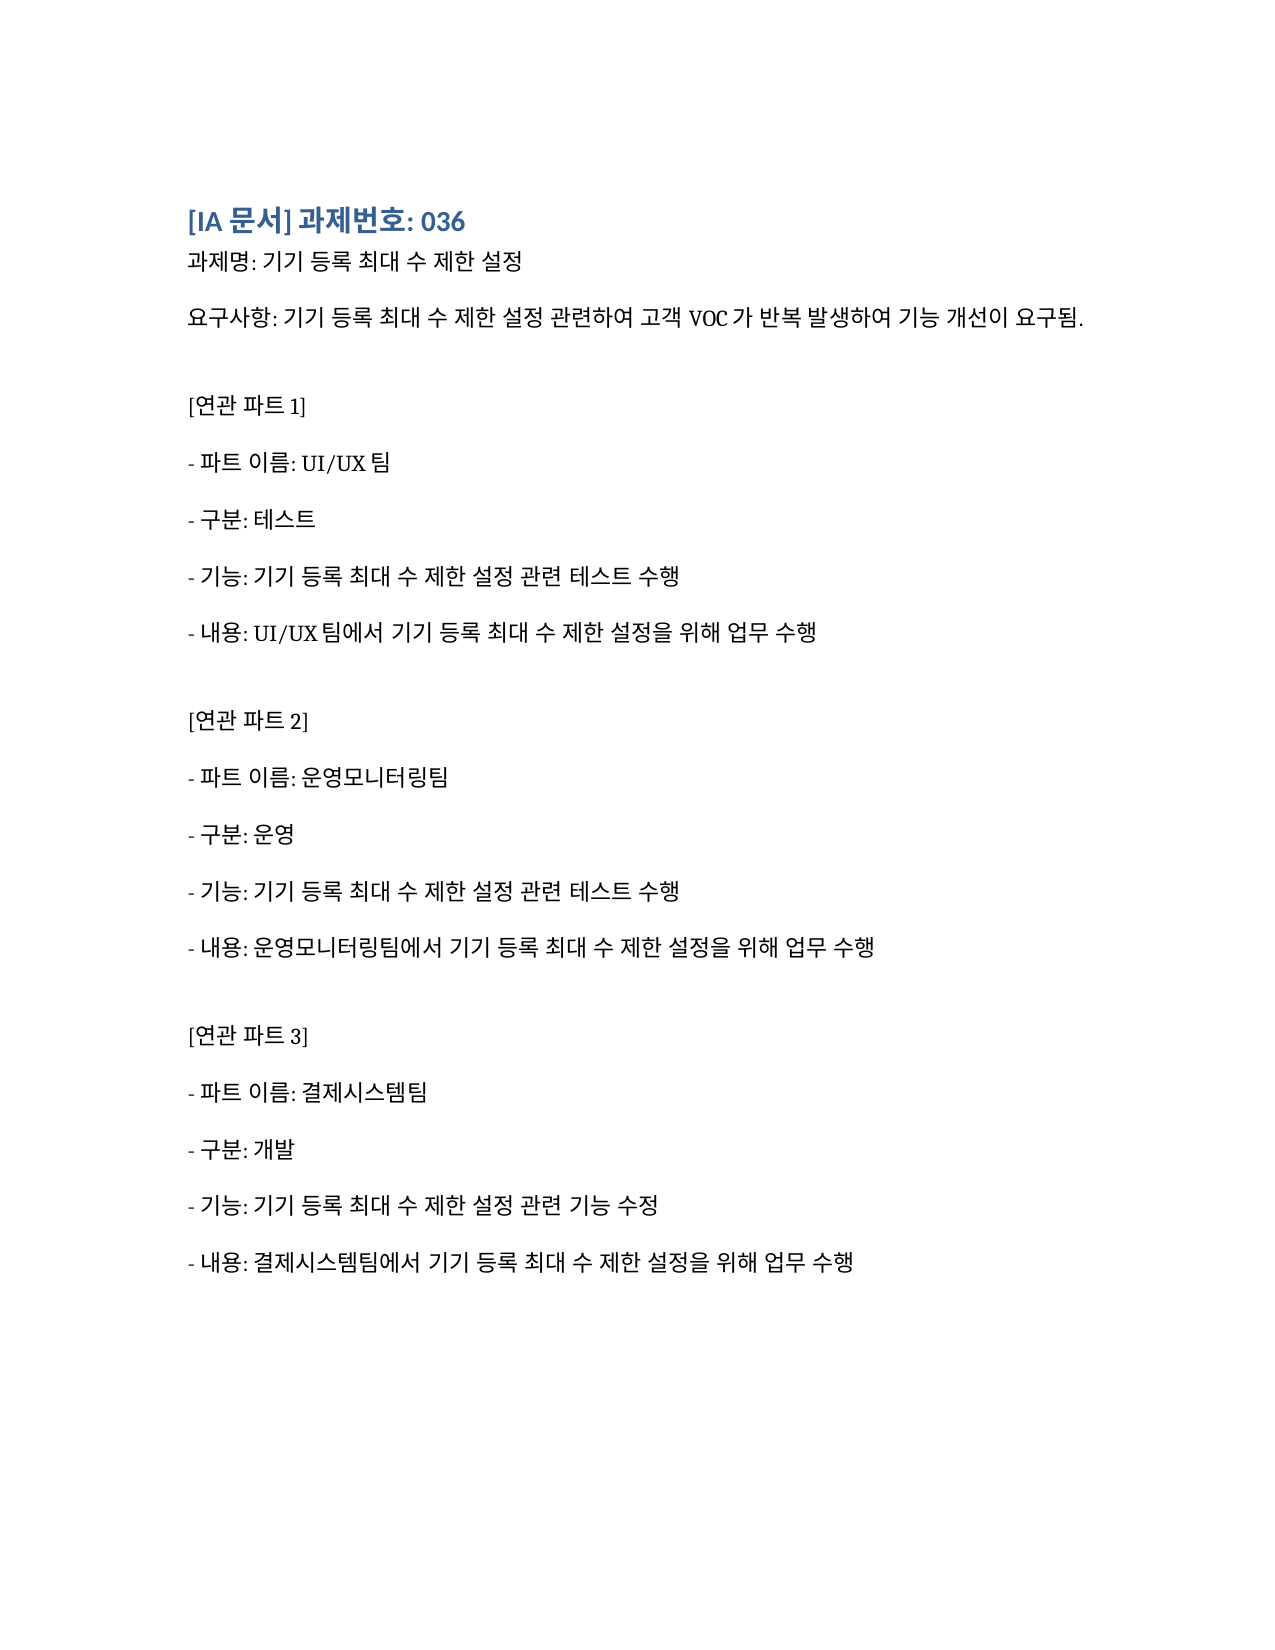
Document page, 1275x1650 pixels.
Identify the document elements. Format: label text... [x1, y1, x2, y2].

text [연관 파트1] [187, 359, 1087, 421]
text - 기능: 기기 등록 최대 수 제한 설정 관련 테스트 수행 [187, 875, 1087, 907]
text - 내용: UI/UX팀에서 기기 등록 최대 수 제한 설정을 위해 업무 수행 [187, 617, 1087, 648]
text - 구분: 테스트 [187, 504, 1087, 535]
subtitle [IA 문서] 과제번호: 036 [187, 200, 1087, 240]
text - 기능: 기기 등록 최대 수 제한 설정 관련 테스트 수행 [187, 561, 1087, 592]
text [연관 파트3] [187, 989, 1087, 1051]
text - 내용: 결제시스템팀에서 기기 등록 최대 수 제한 설정을 위해 업무 수행 [187, 1247, 1087, 1278]
text - 내용: 운영모니터링팀에서 기기 등록 최대 수 제한 설정을 위해 업무 수행 [187, 932, 1087, 963]
text - 기능: 기기 등록 최대 수 제한 설정 관련 기능 수정 [187, 1190, 1087, 1222]
text - 파트 이름: 결제시스템팀 [187, 1077, 1087, 1108]
text 요구사항: 기기 등록 최대 수 제한 설정 관련하여 고객 VOC가 반복 발생하여 기능 개선이 요구됨. [187, 302, 1087, 334]
text [연관 파트2] [187, 674, 1087, 736]
text - 구분: 개발 [187, 1133, 1087, 1165]
text - 구분: 운영 [187, 819, 1087, 850]
text 과제명: 기기 등록 최대 수 제한 설정 [187, 246, 1087, 277]
text - 파트 이름: UI/UX팀 [187, 447, 1087, 478]
text - 파트 이름: 운영모니터링팀 [187, 762, 1087, 793]
